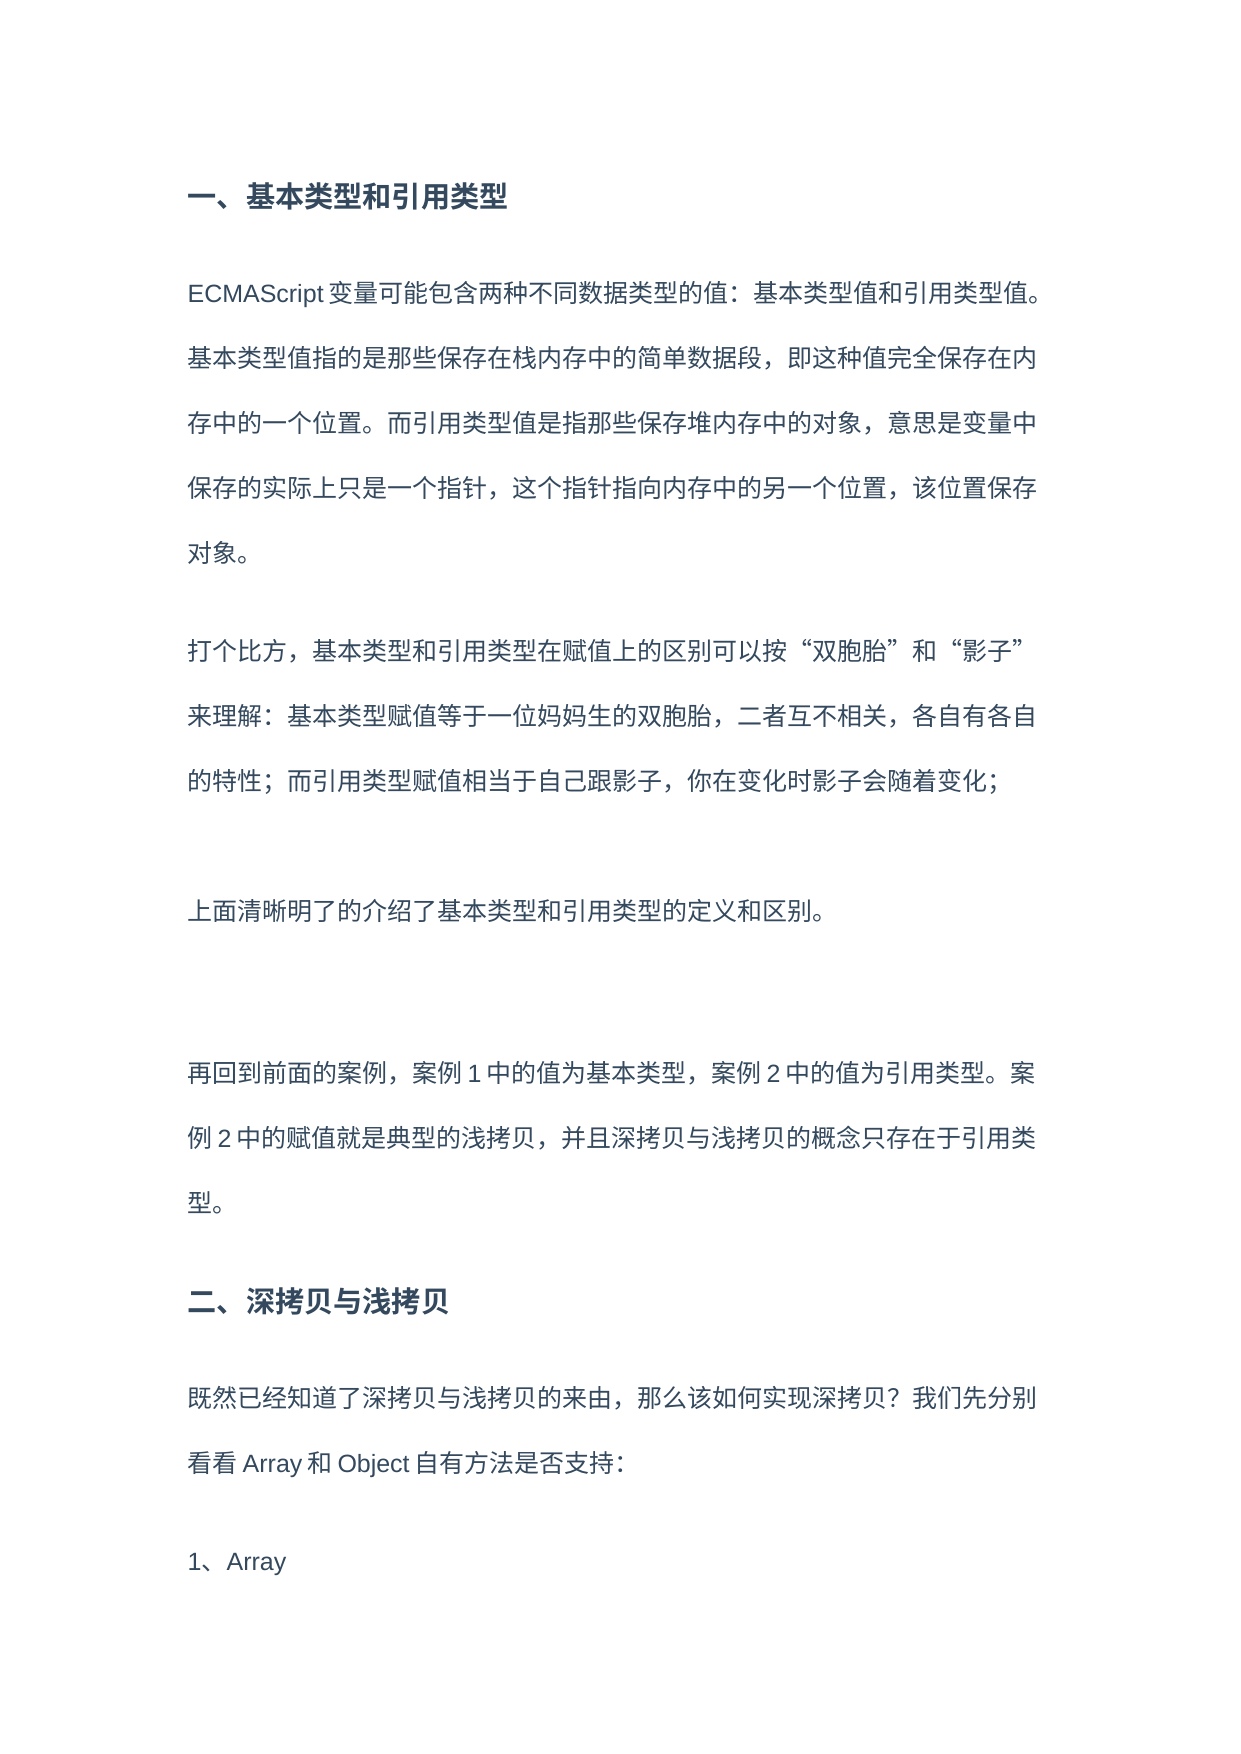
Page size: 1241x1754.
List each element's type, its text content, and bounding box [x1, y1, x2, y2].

text 上面清晰明了的介绍了基本类型和引用类型的定义和区别。 [187, 877, 1053, 942]
text ECMAScript变量可能包含两种不同数据类型的值：基本类型值和引用类型值。基本类型值指的是那些保存在栈内存中的简单数据段，即这种值完全保存在内存中的一个位置。而引用类型值是指那些保存堆内存中的对象，意思是变量中保存的实际上只是一个指针，这个指针指向内存中的另一个位置，该位置保存对象。 [187, 259, 1053, 584]
text 二、深拷贝与浅拷贝 [187, 1267, 1053, 1332]
text 打个比方，基本类型和引用类型在赋值上的区别可以按“双胞胎”和“影子”来理解：基本类型赋值等于一位妈妈生的双胞胎，二者互不相关，各自有各自的特性；而引用类型赋值相当于自己跟影子，你在变化时影子会随着变化； [187, 617, 1053, 812]
text 再回到前面的案例，案例1中的值为基本类型，案例2中的值为引用类型。案例2中的赋值就是典型的浅拷贝，并且深拷贝与浅拷贝的概念只存在于引用类型。 [187, 1039, 1053, 1234]
text 1、Array [187, 1527, 1053, 1592]
text 既然已经知道了深拷贝与浅拷贝的来由，那么该如何实现深拷贝？我们先分别看看Array和Object自有方法是否支持： [187, 1364, 1053, 1527]
text 一、基本类型和引用类型 [187, 162, 1053, 227]
